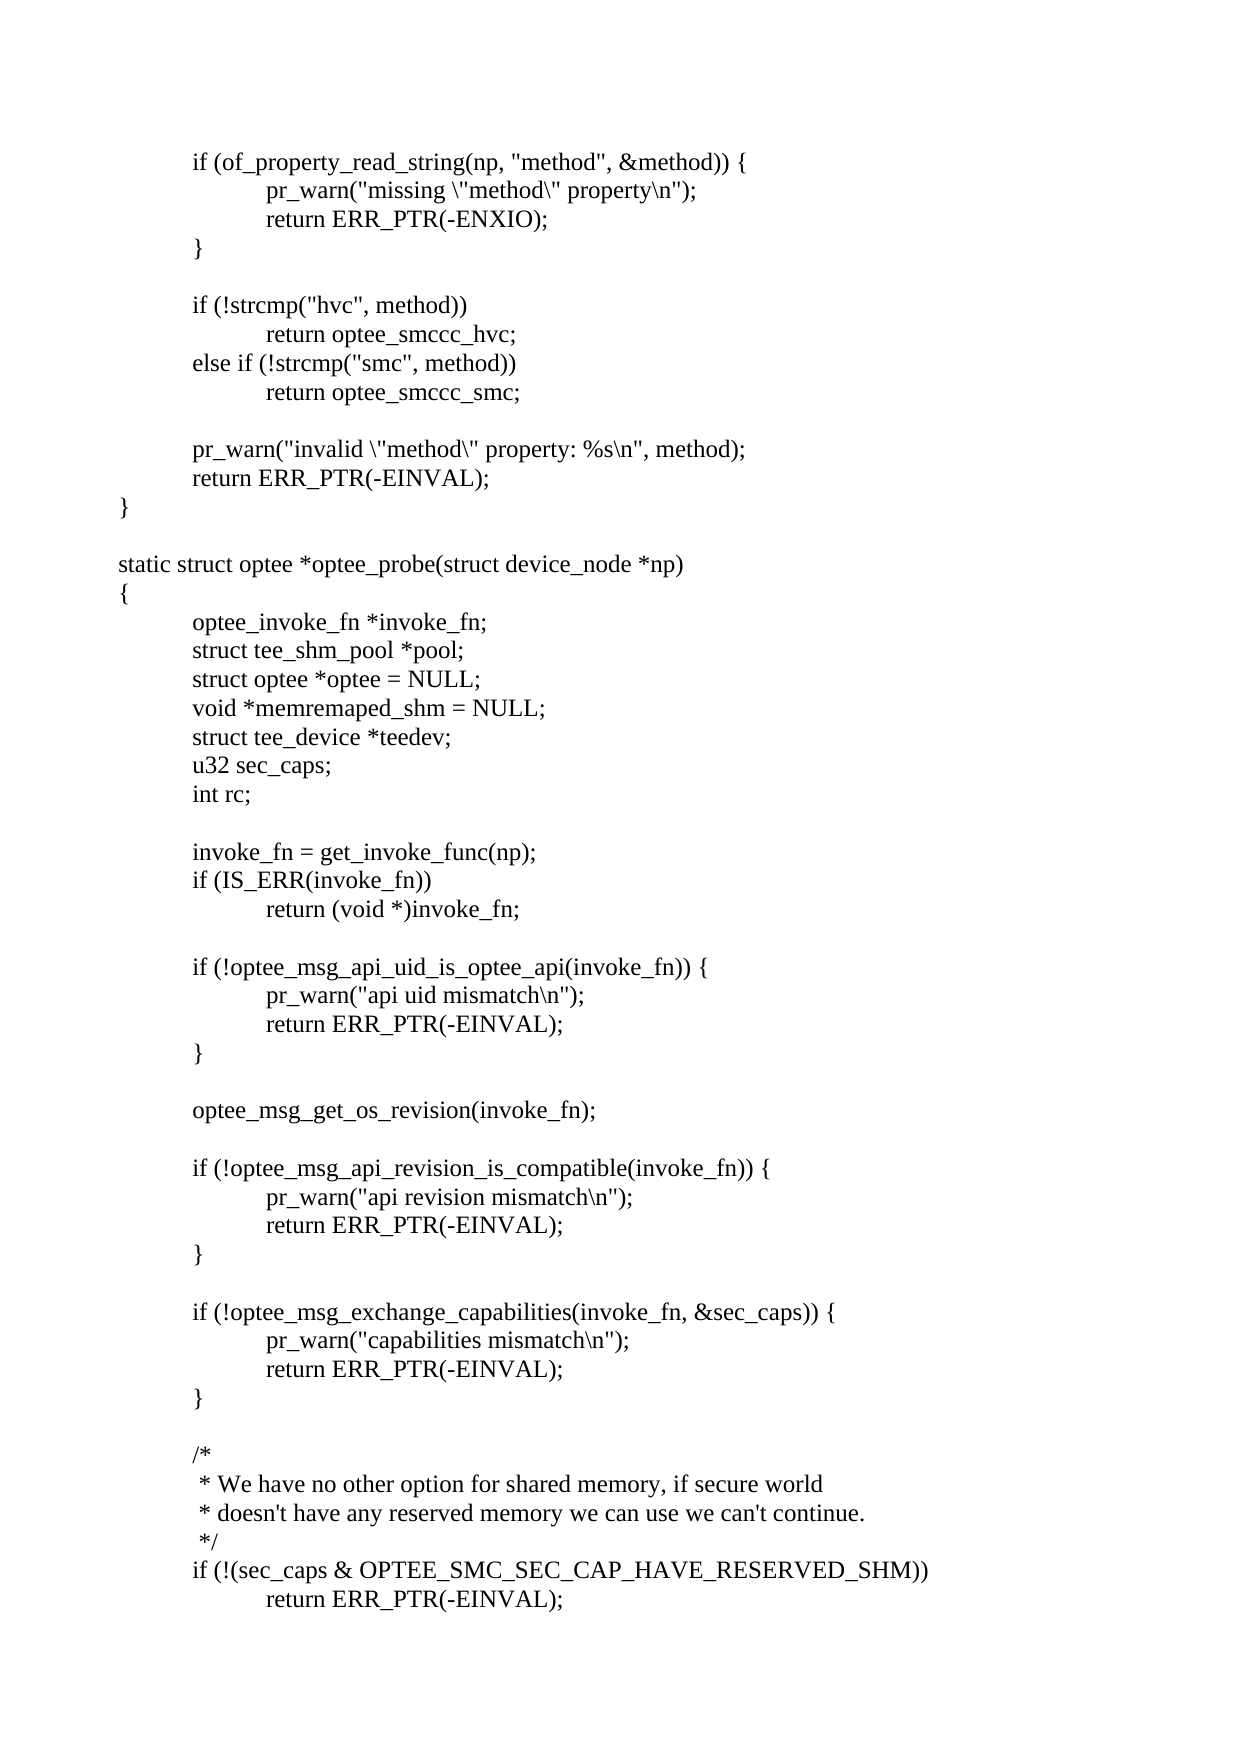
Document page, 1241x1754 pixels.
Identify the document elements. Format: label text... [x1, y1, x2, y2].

text pr_warn("invalid \"method\" property: %s\n", method); [118, 434, 1122, 463]
text } [118, 1038, 1122, 1067]
text if (of_property_read_string(np, "method", &method)) { [118, 147, 1122, 176]
text } [118, 1383, 1122, 1412]
text u32 sec_caps; [118, 751, 1122, 779]
text return ERR_PTR(-EINVAL); [118, 1354, 1122, 1383]
text return optee_smccc_hvc; [118, 319, 1122, 348]
text { [118, 578, 1122, 607]
text void *memremaped_shm = NULL; [118, 693, 1122, 722]
text return optee_smccc_smc; [118, 377, 1122, 406]
text invoke_fn = get_invoke_func(np); [118, 837, 1122, 866]
text * We have no other option for shared memory, if secure world [118, 1469, 1122, 1498]
text if (!(sec_caps & OPTEE_SMC_SEC_CAP_HAVE_RESERVED_SHM)) [118, 1556, 1122, 1584]
text pr_warn("missing \"method\" property\n"); [118, 176, 1122, 204]
text pr_warn("api uid mismatch\n"); [118, 981, 1122, 1009]
text struct tee_shm_pool *pool; [118, 636, 1122, 664]
text if (!strcmp("hvc", method)) [118, 291, 1122, 319]
text optee_invoke_fn *invoke_fn; [118, 607, 1122, 636]
text return ERR_PTR(-EINVAL); [118, 1009, 1122, 1038]
text } [118, 1239, 1122, 1268]
text return ERR_PTR(-ENXIO); [118, 204, 1122, 233]
text return ERR_PTR(-EINVAL); [118, 1584, 1122, 1613]
text pr_warn("api revision mismatch\n"); [118, 1182, 1122, 1211]
text if (!optee_msg_exchange_capabilities(invoke_fn, &sec_caps)) { [118, 1297, 1122, 1326]
text if (!optee_msg_api_uid_is_optee_api(invoke_fn)) { [118, 952, 1122, 981]
text if (IS_ERR(invoke_fn)) [118, 866, 1122, 894]
text return (void *)invoke_fn; [118, 894, 1122, 923]
text /* [118, 1441, 1122, 1469]
text pr_warn("capabilities mismatch\n"); [118, 1326, 1122, 1354]
text optee_msg_get_os_revision(invoke_fn); [118, 1096, 1122, 1124]
text } [118, 233, 1122, 262]
text if (!optee_msg_api_revision_is_compatible(invoke_fn)) { [118, 1153, 1122, 1182]
text */ [118, 1527, 1122, 1556]
text int rc; [118, 779, 1122, 808]
text else if (!strcmp("smc", method)) [118, 348, 1122, 377]
text * doesn't have any reserved memory we can use we can't continue. [118, 1498, 1122, 1527]
text struct optee *optee = NULL; [118, 664, 1122, 693]
text struct tee_device *teedev; [118, 722, 1122, 751]
text static struct optee *optee_probe(struct device_node *np) [118, 549, 1122, 578]
text return ERR_PTR(-EINVAL); [118, 463, 1122, 492]
text return ERR_PTR(-EINVAL); [118, 1211, 1122, 1239]
text } [118, 492, 1122, 521]
